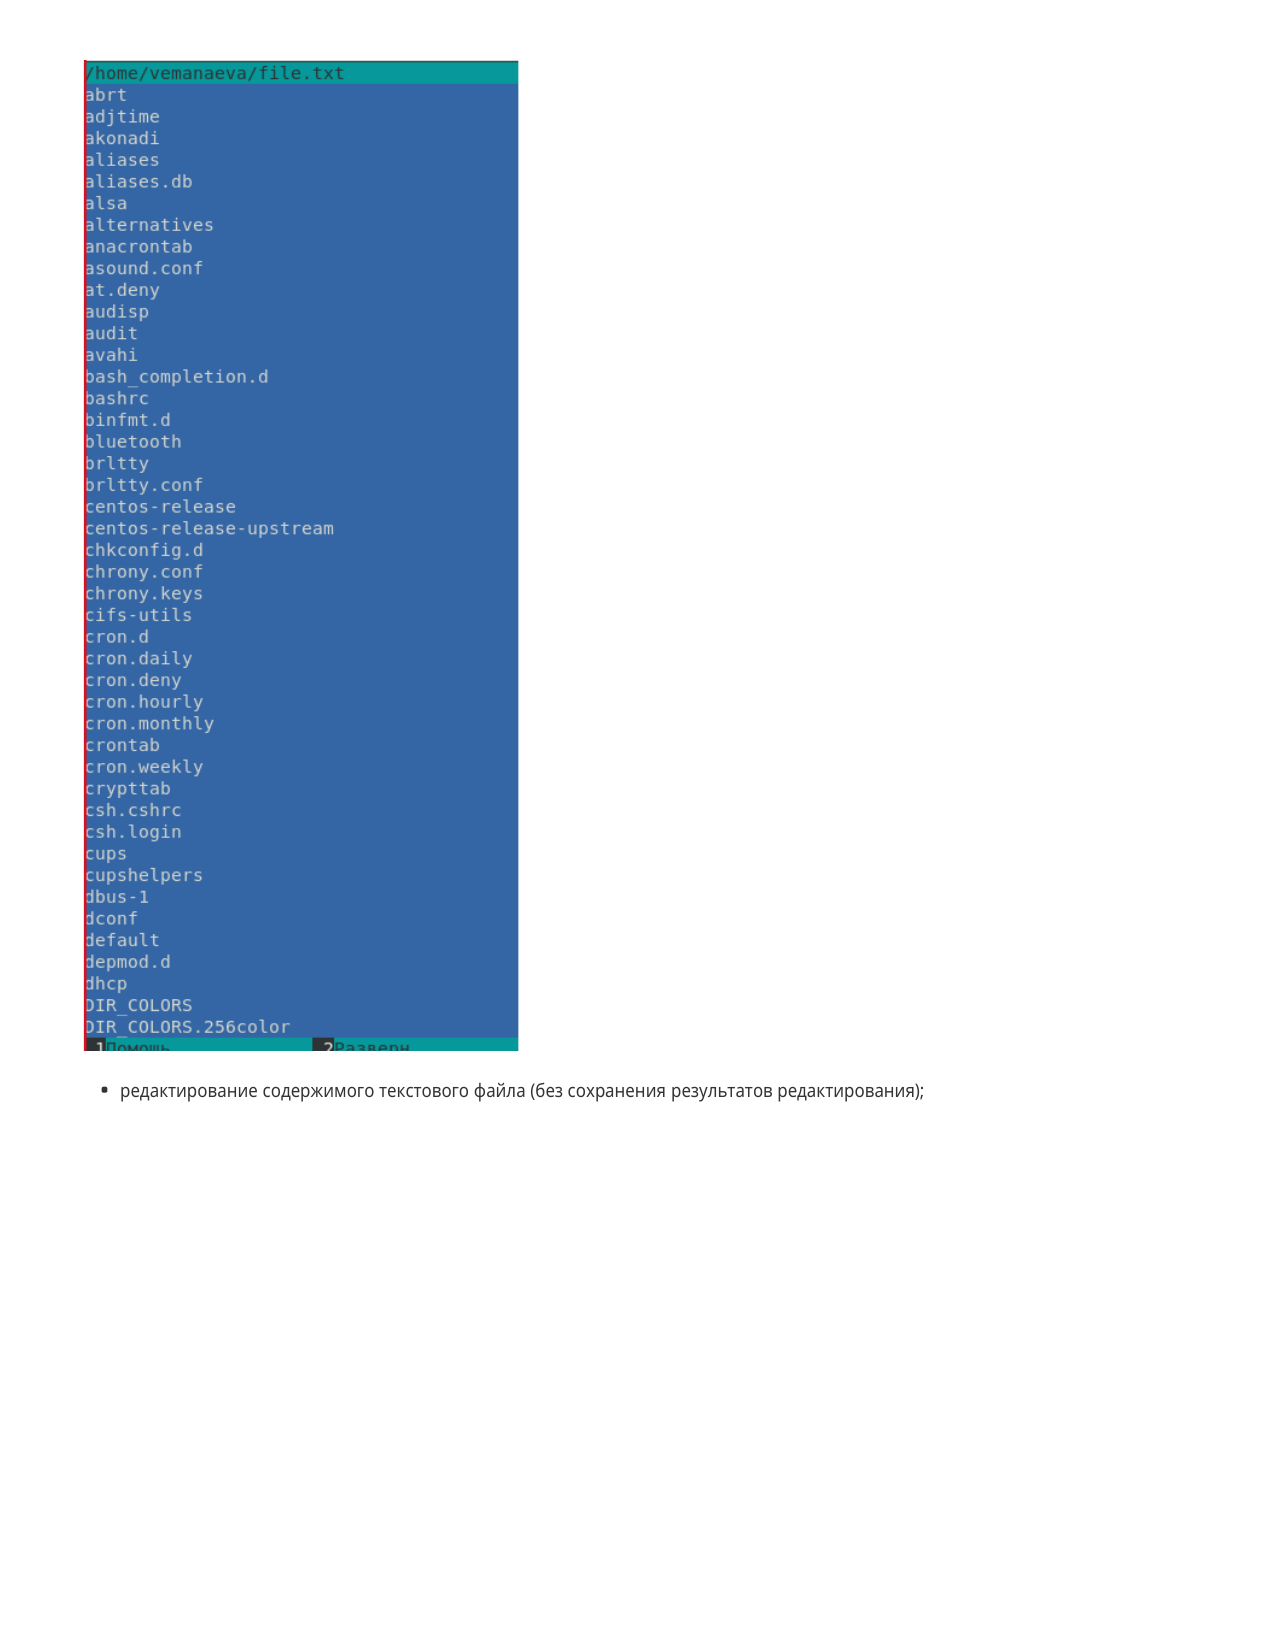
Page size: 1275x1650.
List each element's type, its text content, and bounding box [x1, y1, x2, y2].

picture [83, 60, 519, 1051]
text редактирование содержимого текстового файла (без сохранения результатов редактирования); [120, 1077, 1202, 1103]
